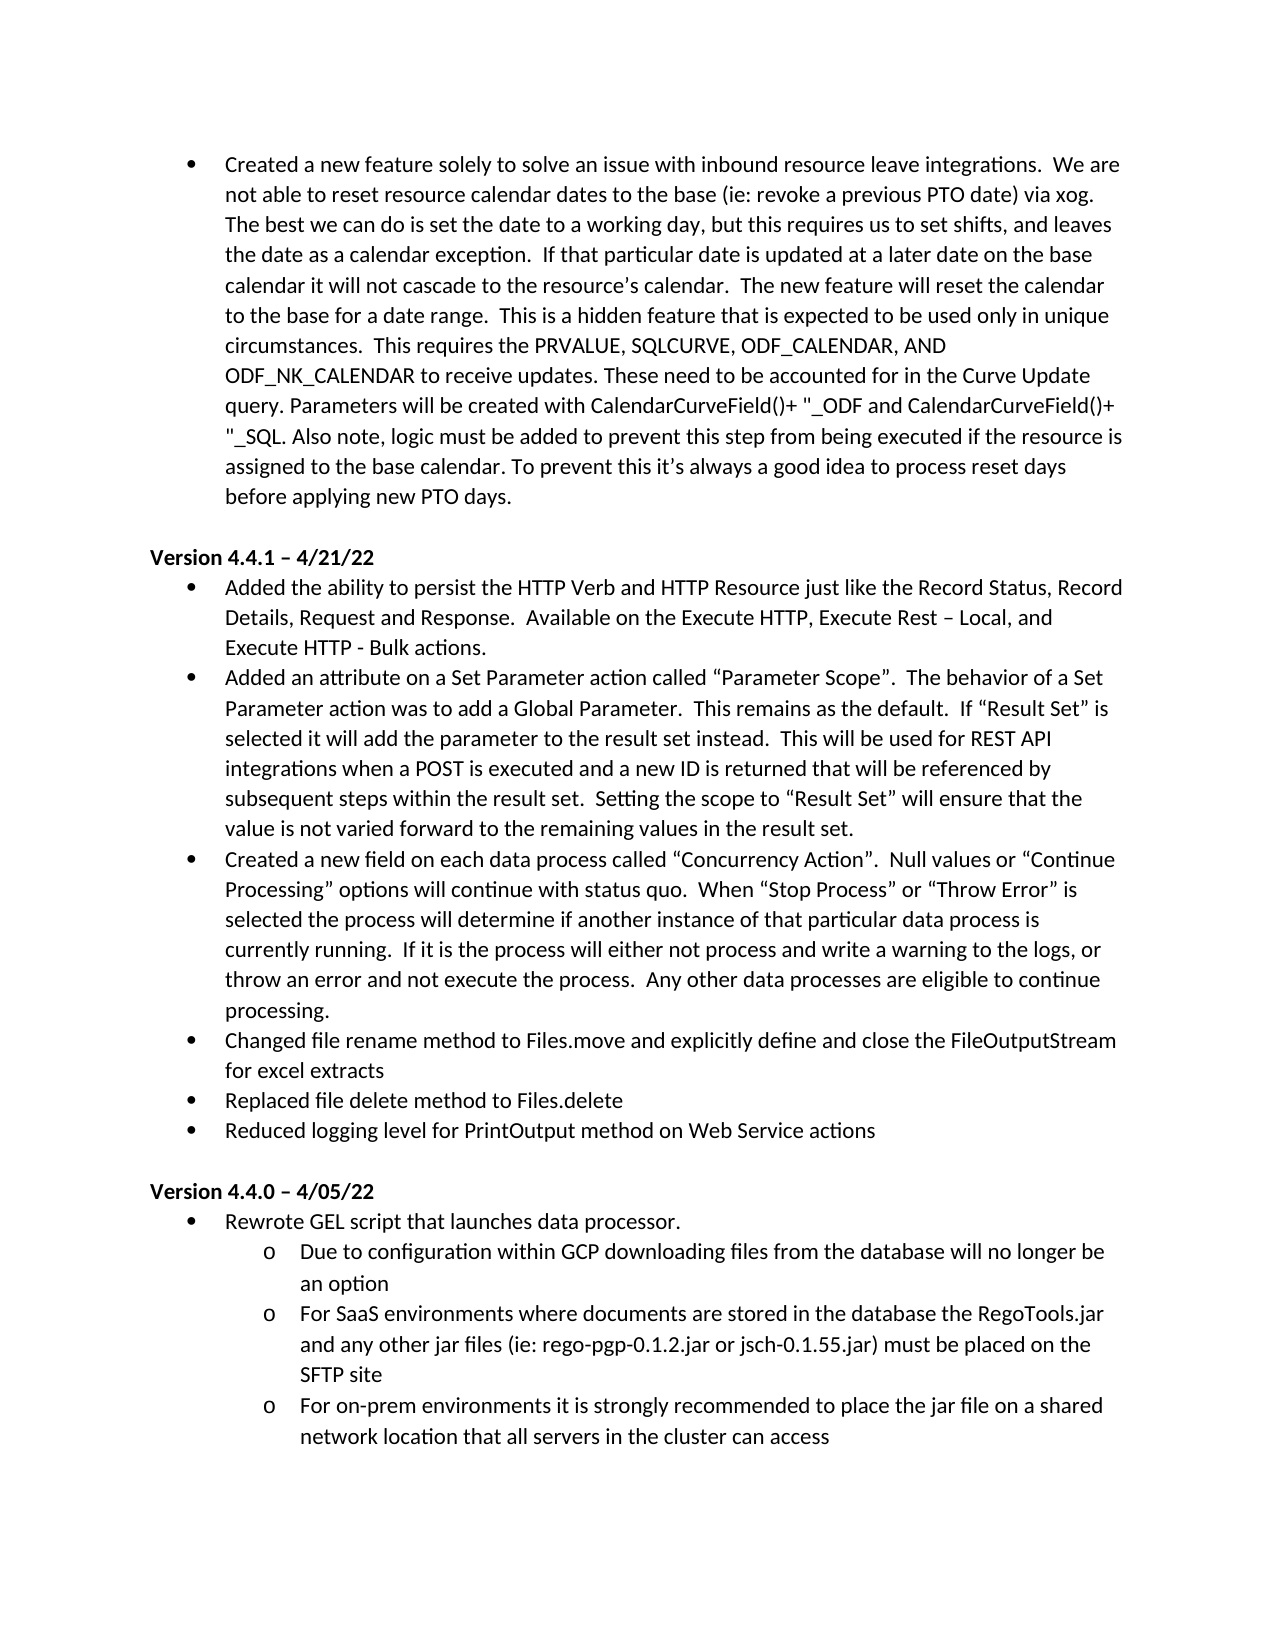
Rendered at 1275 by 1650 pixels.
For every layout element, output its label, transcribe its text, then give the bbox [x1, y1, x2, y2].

text Version 4.4.1 – 4/21/22 [150, 543, 1125, 571]
list Created a new field on each data process called “Concurrency Action”. Null values or “Continue Processing” options will continue with status quo. When “Stop Process” or “Throw Error” is selected the process will determine if another instance of that particular data process is currently running. If it is the process will either not process and write a warning to the logs, or throw an error and not execute the process. Any other data processes are eligible to continue processing. [187, 845, 1125, 1024]
text Version 4.4.0 – 4/05/22 [150, 1177, 1125, 1205]
list Replaced file delete method to Files.delete [187, 1086, 1125, 1114]
list Reduced logging level for PrintOutput method on Web Service actions [187, 1117, 1125, 1145]
list Created a new feature solely to solve an issue with inbound resource leave integrations. We are not able to reset resource calendar dates to the base (ie: revoke a previous PTO date) via xog. The best we can do is set the date to a working day, but this requires us to set shifts, and leaves the date as a calendar exception. If that particular date is updated at a later date on the base calendar it will not cascade to the resource’s calendar. The new feature will reset the calendar to the base for a date range. This is a hidden feature that is expected to be used only in unique circumstances. This requires the PRVALUE, SQLCURVE, ODF_CALENDAR, AND ODF_NK_CALENDAR to receive updates. These need to be accounted for in the Curve Update query. Parameters will be created with CalendarCurveField()+ "_ODF and CalendarCurveField()+ "_SQL. Also note, logic must be added to prevent this step from being executed if the resource is assigned to the base calendar. To prevent this it’s always a good idea to process reset days before applying new PTO days. [187, 150, 1125, 510]
list For on-prem environments it is strongly recommended to place the jar file on a shared network location that all servers in the cluster can access [262, 1391, 1125, 1450]
list Due to configuration within GCP downloading files from the database will no longer be an option [262, 1237, 1125, 1297]
list Changed file rename method to Files.move and explicitly define and close the FileOutputStream for excel extracts [187, 1026, 1125, 1084]
list Rewrote GEL script that launches data processor. [187, 1207, 1125, 1235]
list Added the ability to persist the HTTP Verb and HTTP Resource just like the Record Status, Record Details, Request and Response. Available on the Execute HTTP, Execute Rest – Local, and Execute HTTP - Bulk actions. [187, 573, 1125, 661]
list For SaaS environments where documents are stored in the database the RegoTools.jar and any other jar files (ie: rego-pgp-0.1.2.jar or jsch-0.1.55.jar) must be placed on the SFTP site [262, 1299, 1125, 1389]
list Added an attribute on a Set Parameter action called “Parameter Scope”. The behavior of a Set Parameter action was to add a Global Parameter. This remains as the default. If “Result Set” is selected it will add the parameter to the result set instead. This will be used for REST API integrations when a POST is executed and a new ID is returned that will be referenced by subsequent steps within the result set. Setting the scope to “Result Set” will ensure that the value is not varied forward to the remaining values in the result set. [187, 663, 1125, 843]
